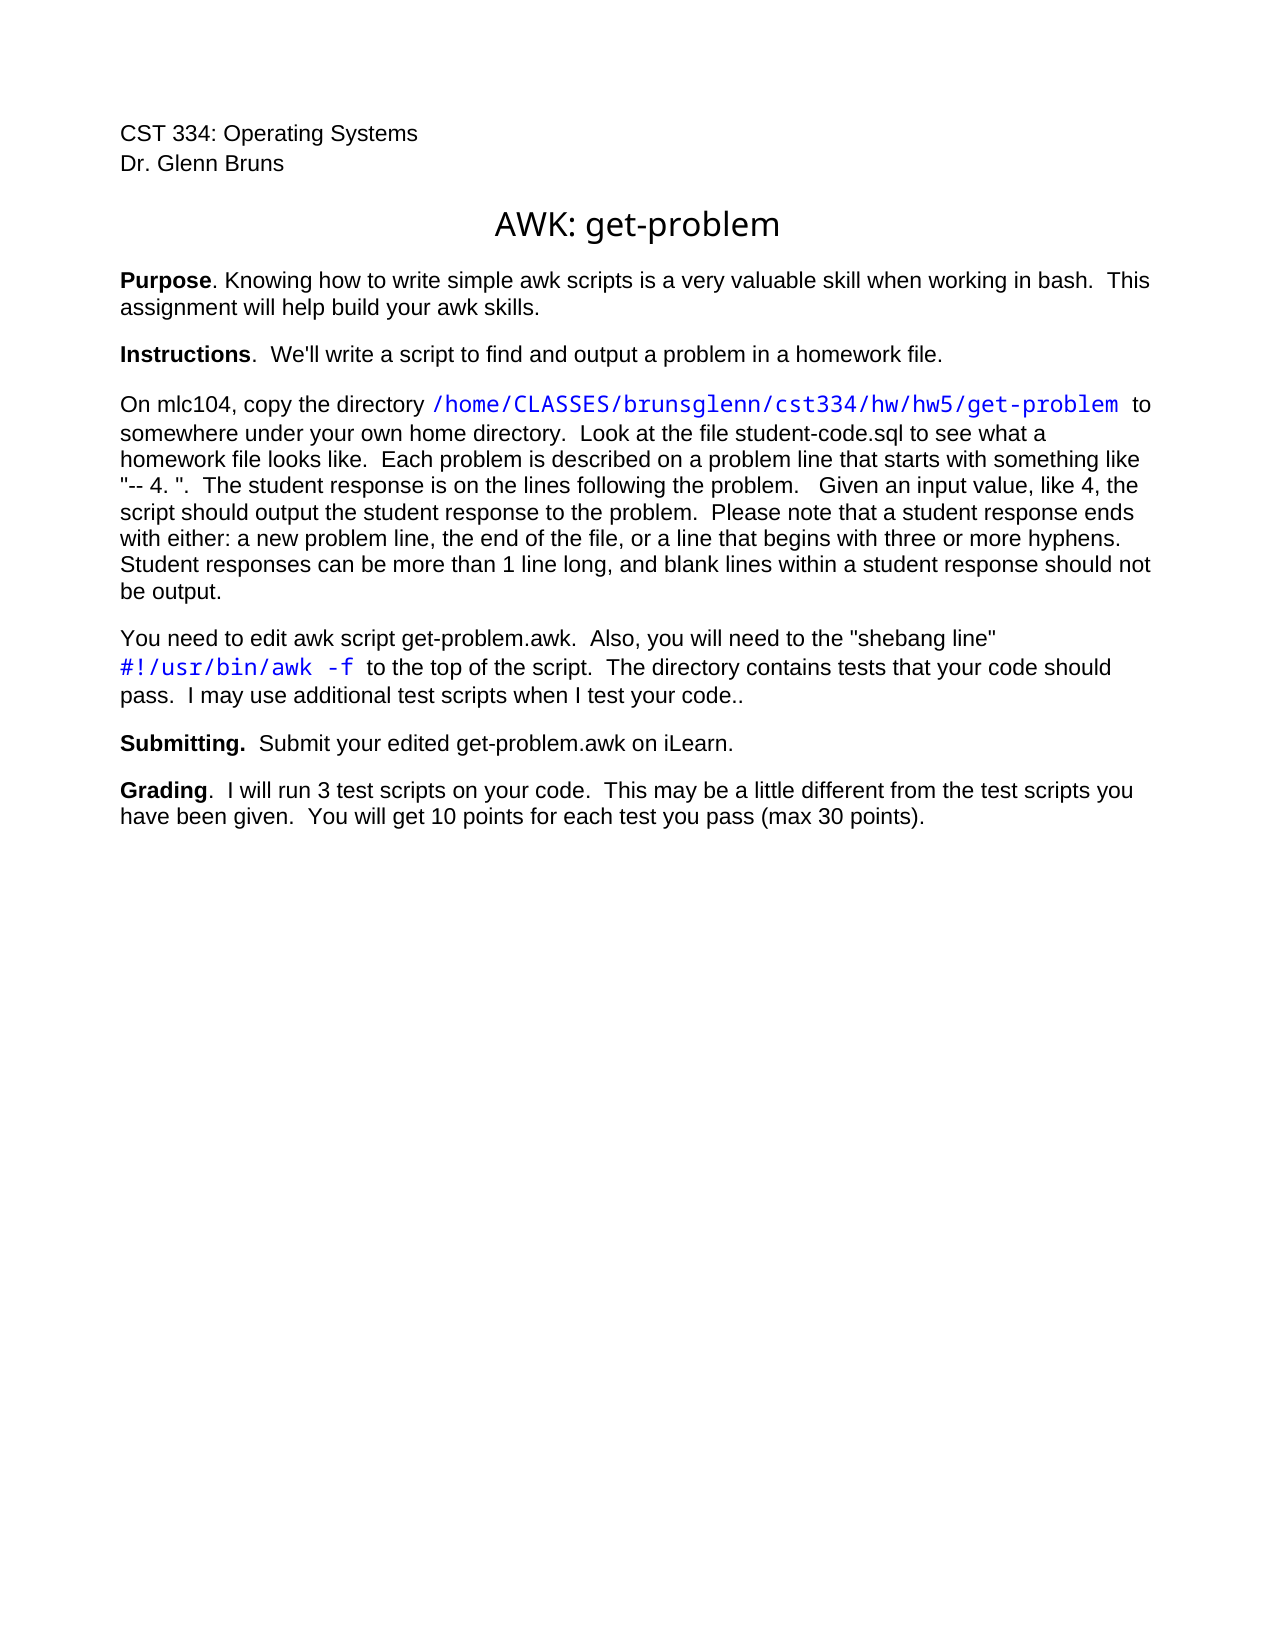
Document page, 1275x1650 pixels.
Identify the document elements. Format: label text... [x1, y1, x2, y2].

text Purpose. Knowing how to write simple awk scripts is a very valuable skill when working in bash. This assignment will help build your awk skills. [120, 267, 1155, 320]
text On mlc104, copy the directory /home/CLASSES/brunsglenn/cst334/hw/hw5/get-problem to somewhere under your own home directory. Look at the file student-code.sql to see what a homework file looks like. Each problem is described on a problem line that starts with something like "-- 4. ". The student response is on the lines following the problem. Given an input value, like 4, the script should output the student response to the problem. Please note that a student response ends with either: a new problem line, the end of the file, or a line that begins with three or more hyphens. Student responses can be more than 1 line long, and blank lines within a student response should not be output. [120, 388, 1155, 604]
text Instructions. We'll write a script to find and output a problem in a homework file. [120, 341, 1155, 367]
text Dr. Glenn Bruns [120, 150, 1155, 177]
text Grading. I will run 3 test scripts on your code. This may be a little different from the test scripts you have been given. You will get 10 points for each test you pass (max 30 points). [120, 777, 1155, 829]
text Submitting. Submit your edited get-problem.awk on iLearn. [120, 729, 1155, 756]
text CST 334: Operating Systems [120, 120, 1155, 146]
text You need to edit awk script get-problem.awk. Also, you will need to the "shebang line" #!/usr/bin/awk -f to the top of the script. The directory contains tests that your code should pass. I may use additional test scripts when I test your code.. [120, 625, 1155, 709]
subtitle AWK: get-problem [120, 201, 1155, 247]
